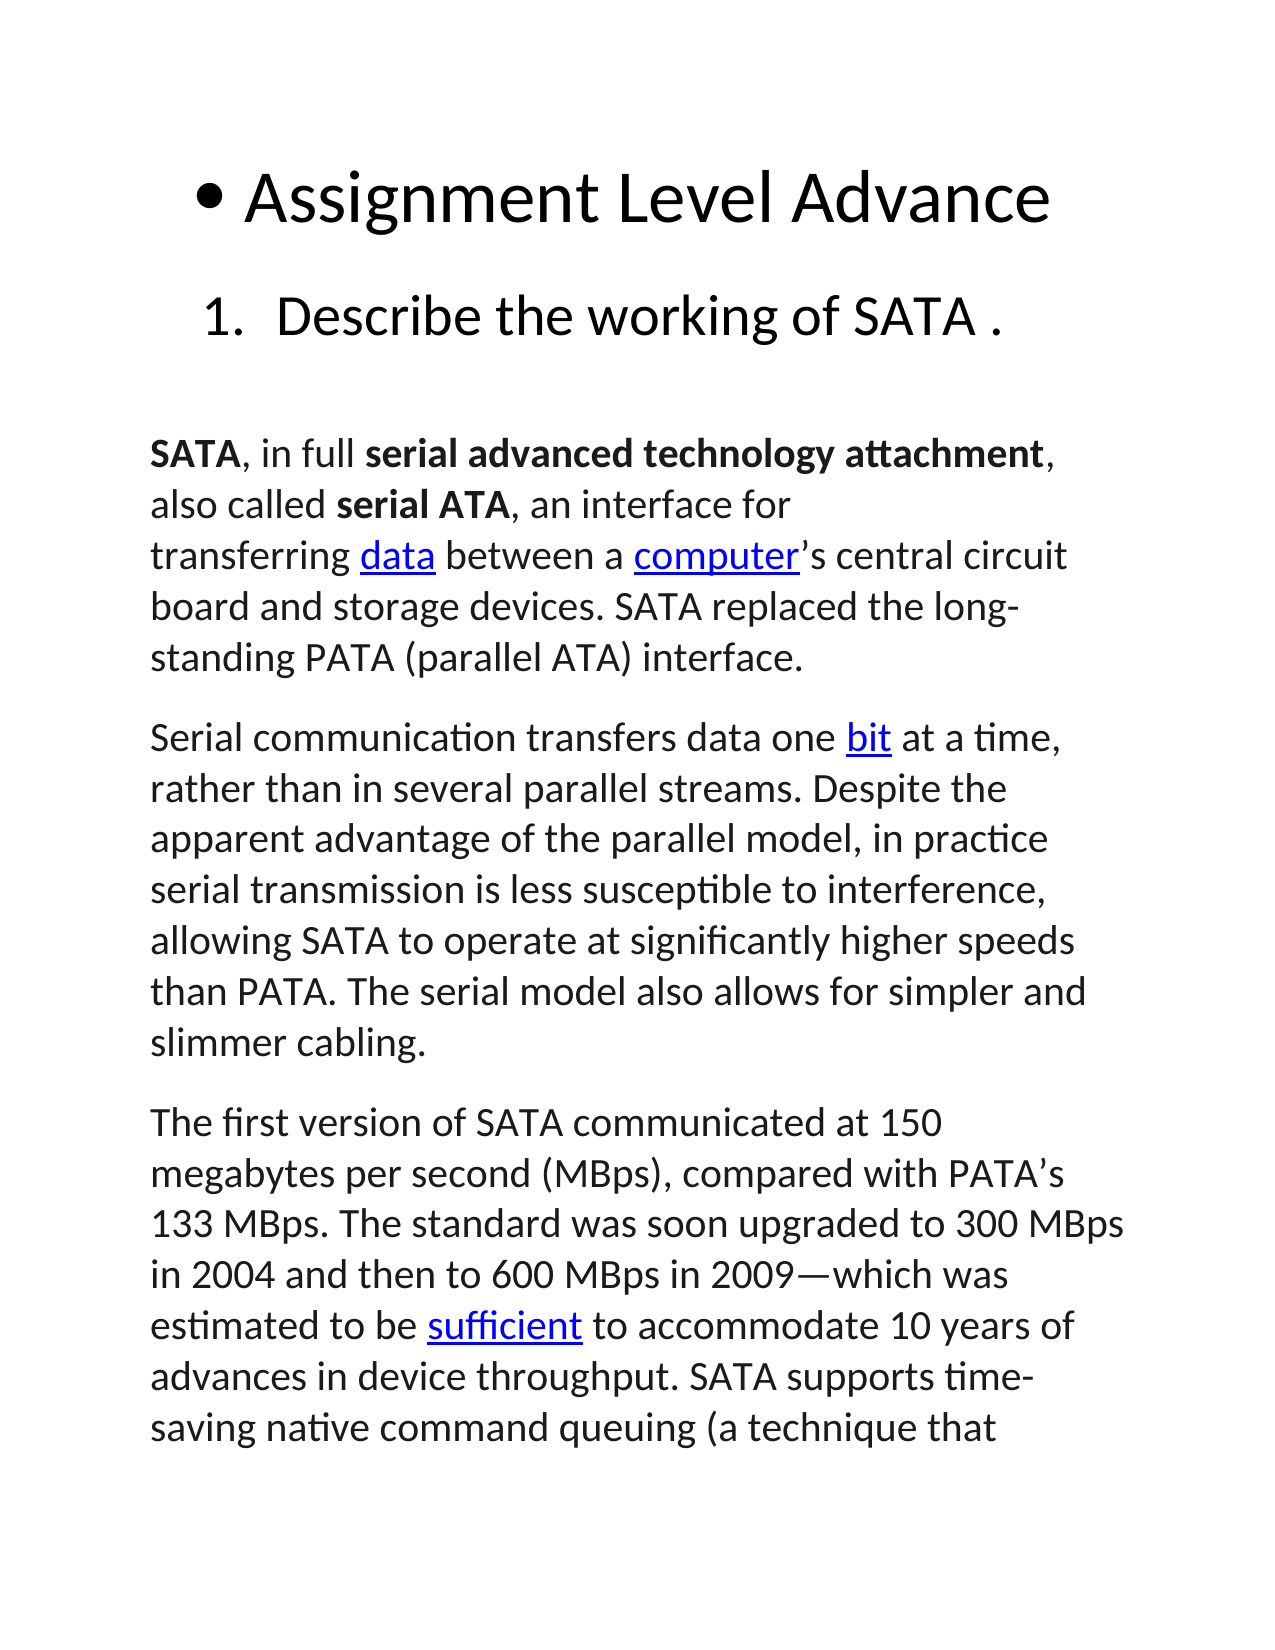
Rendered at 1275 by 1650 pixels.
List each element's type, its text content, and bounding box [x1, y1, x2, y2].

text Serial communication transfers data one bit at a time, rather than in several parallel streams. Despite the apparent advantage of the parallel model, in practice serial transmission is less susceptible to interference, allowing SATA to operate at significantly higher speeds than PATA. The serial model also allows for simpler and slimmer cabling. [150, 711, 1125, 1067]
list Assignment Level Advance [197, 150, 1125, 242]
list Describe the working of SATA . [202, 279, 1125, 350]
text SATA, in full serial advanced technology attachment, also called serial ATA, an interface for transferring data between a computer’s central circuit board and storage devices. SATA replaced the long-standing PATA (parallel ATA) interface. [150, 427, 1125, 682]
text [150, 1096, 1125, 1452]
